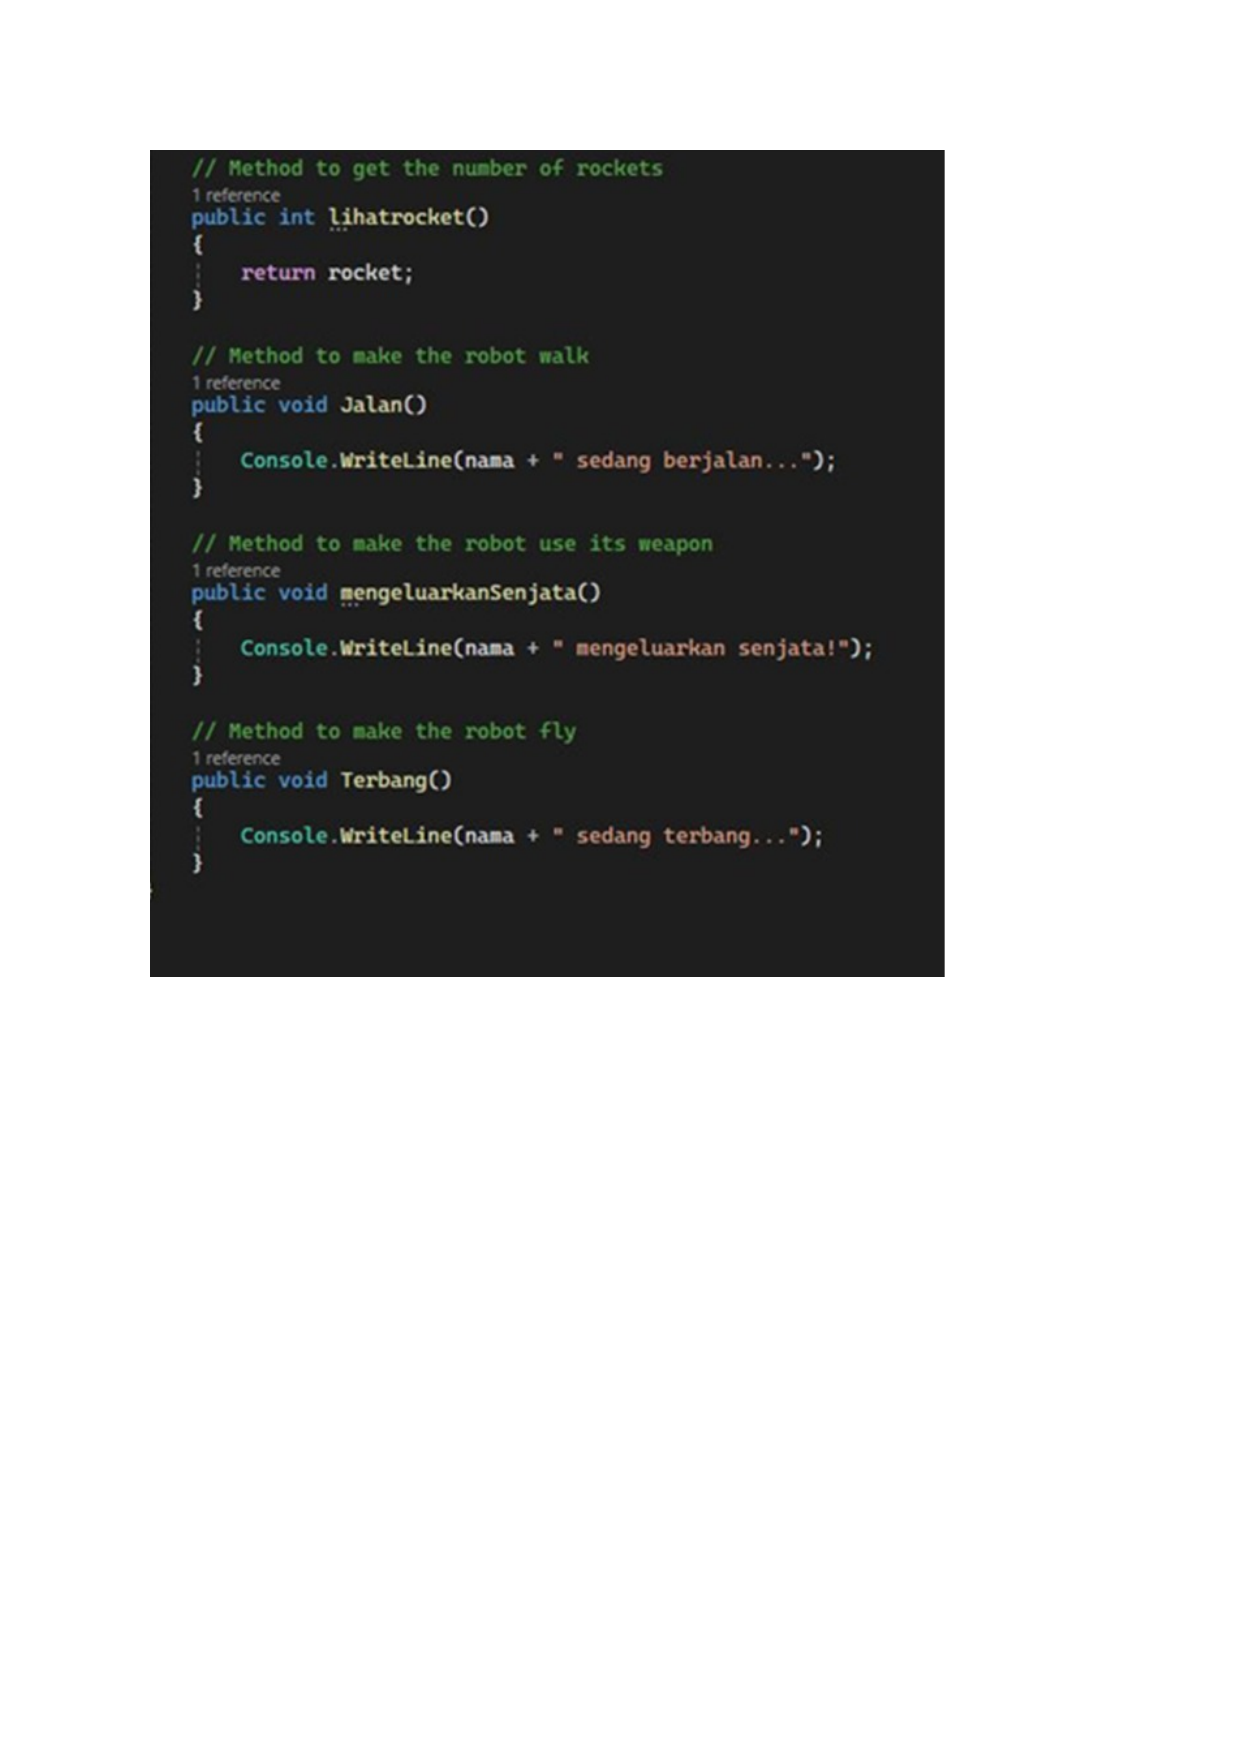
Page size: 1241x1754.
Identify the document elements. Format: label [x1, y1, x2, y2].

picture [150, 150, 945, 977]
